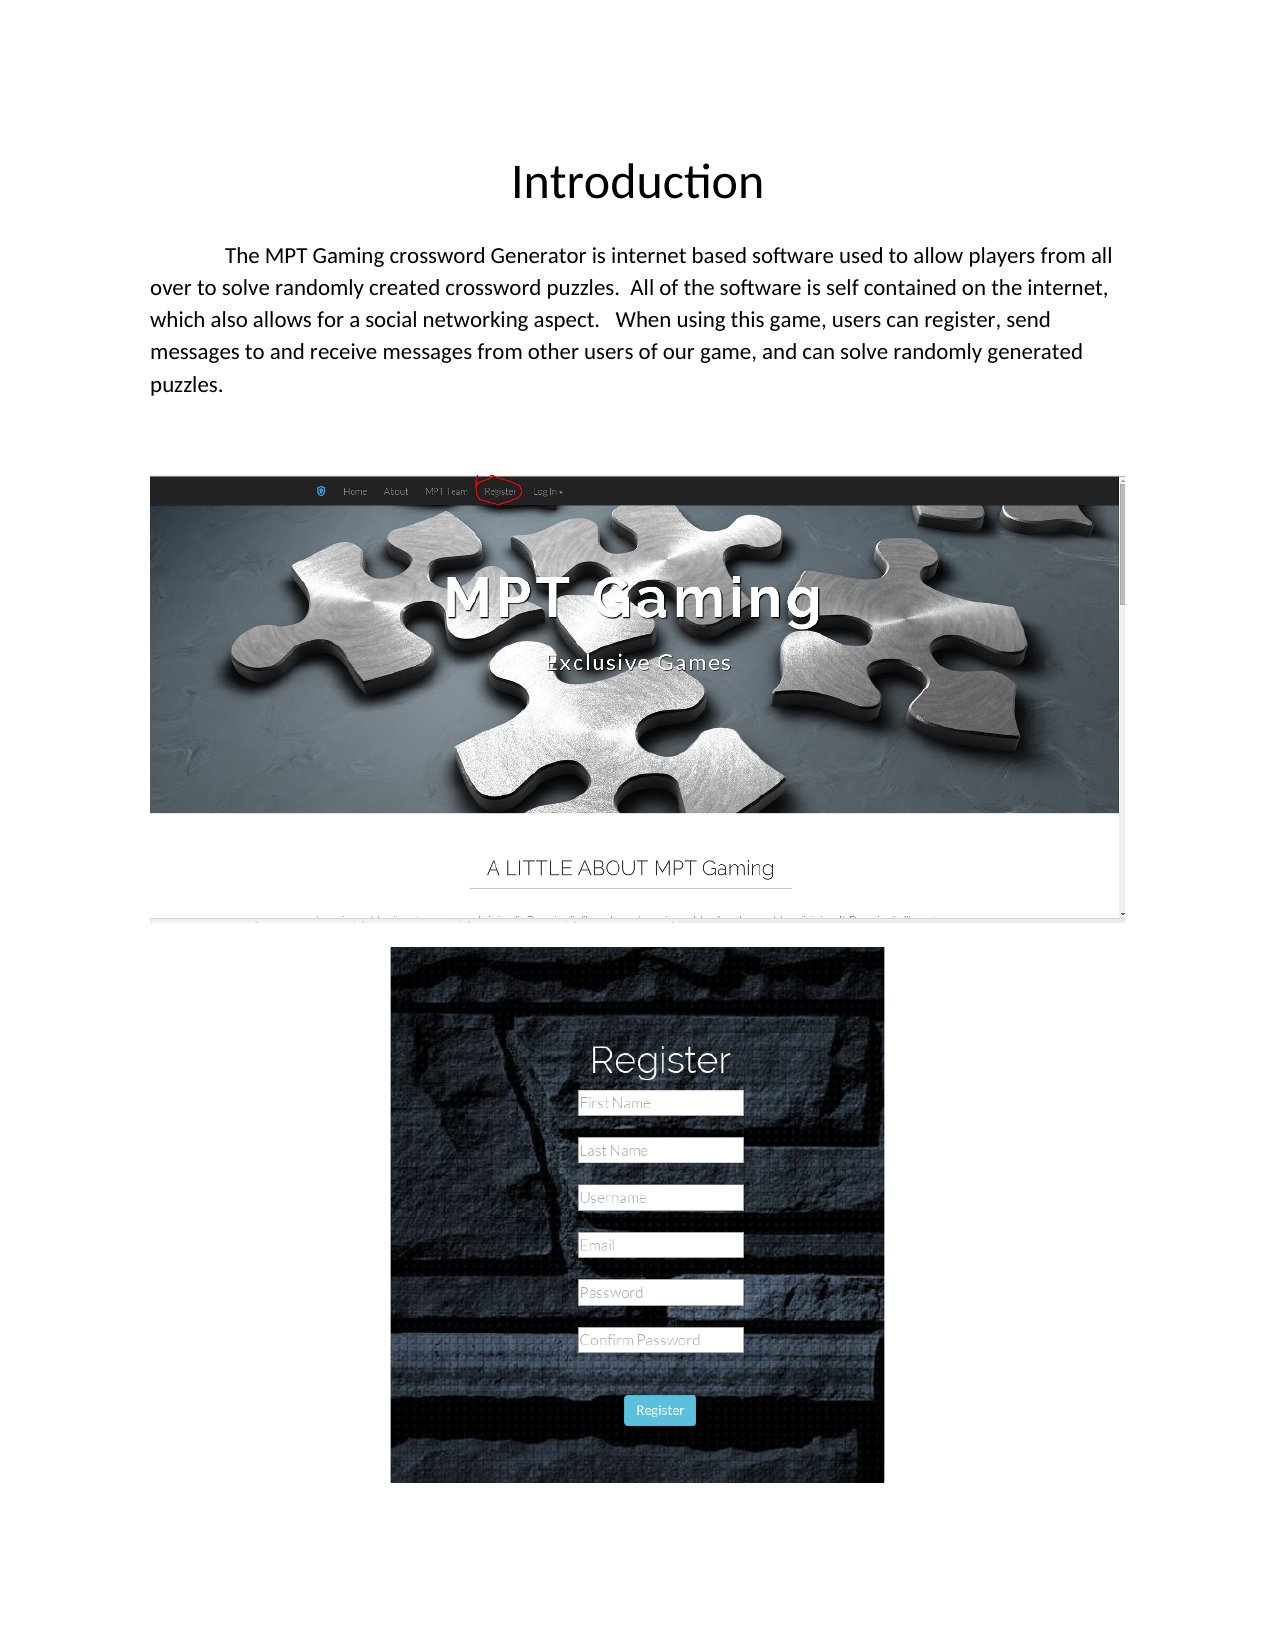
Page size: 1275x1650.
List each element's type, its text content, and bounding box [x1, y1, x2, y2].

picture [150, 475, 1125, 923]
text The MPT Gaming crossword Generator is internet based software used to allow players from all over to solve randomly created crossword puzzles. All of the software is self contained on the internet, which also allows for a social networking aspect. When using this game, users can register, send messages to and receive messages from other users of our game, and can solve randomly generated puzzles. [150, 241, 1125, 398]
text Introduction [150, 150, 1125, 211]
picture [390, 947, 885, 1483]
